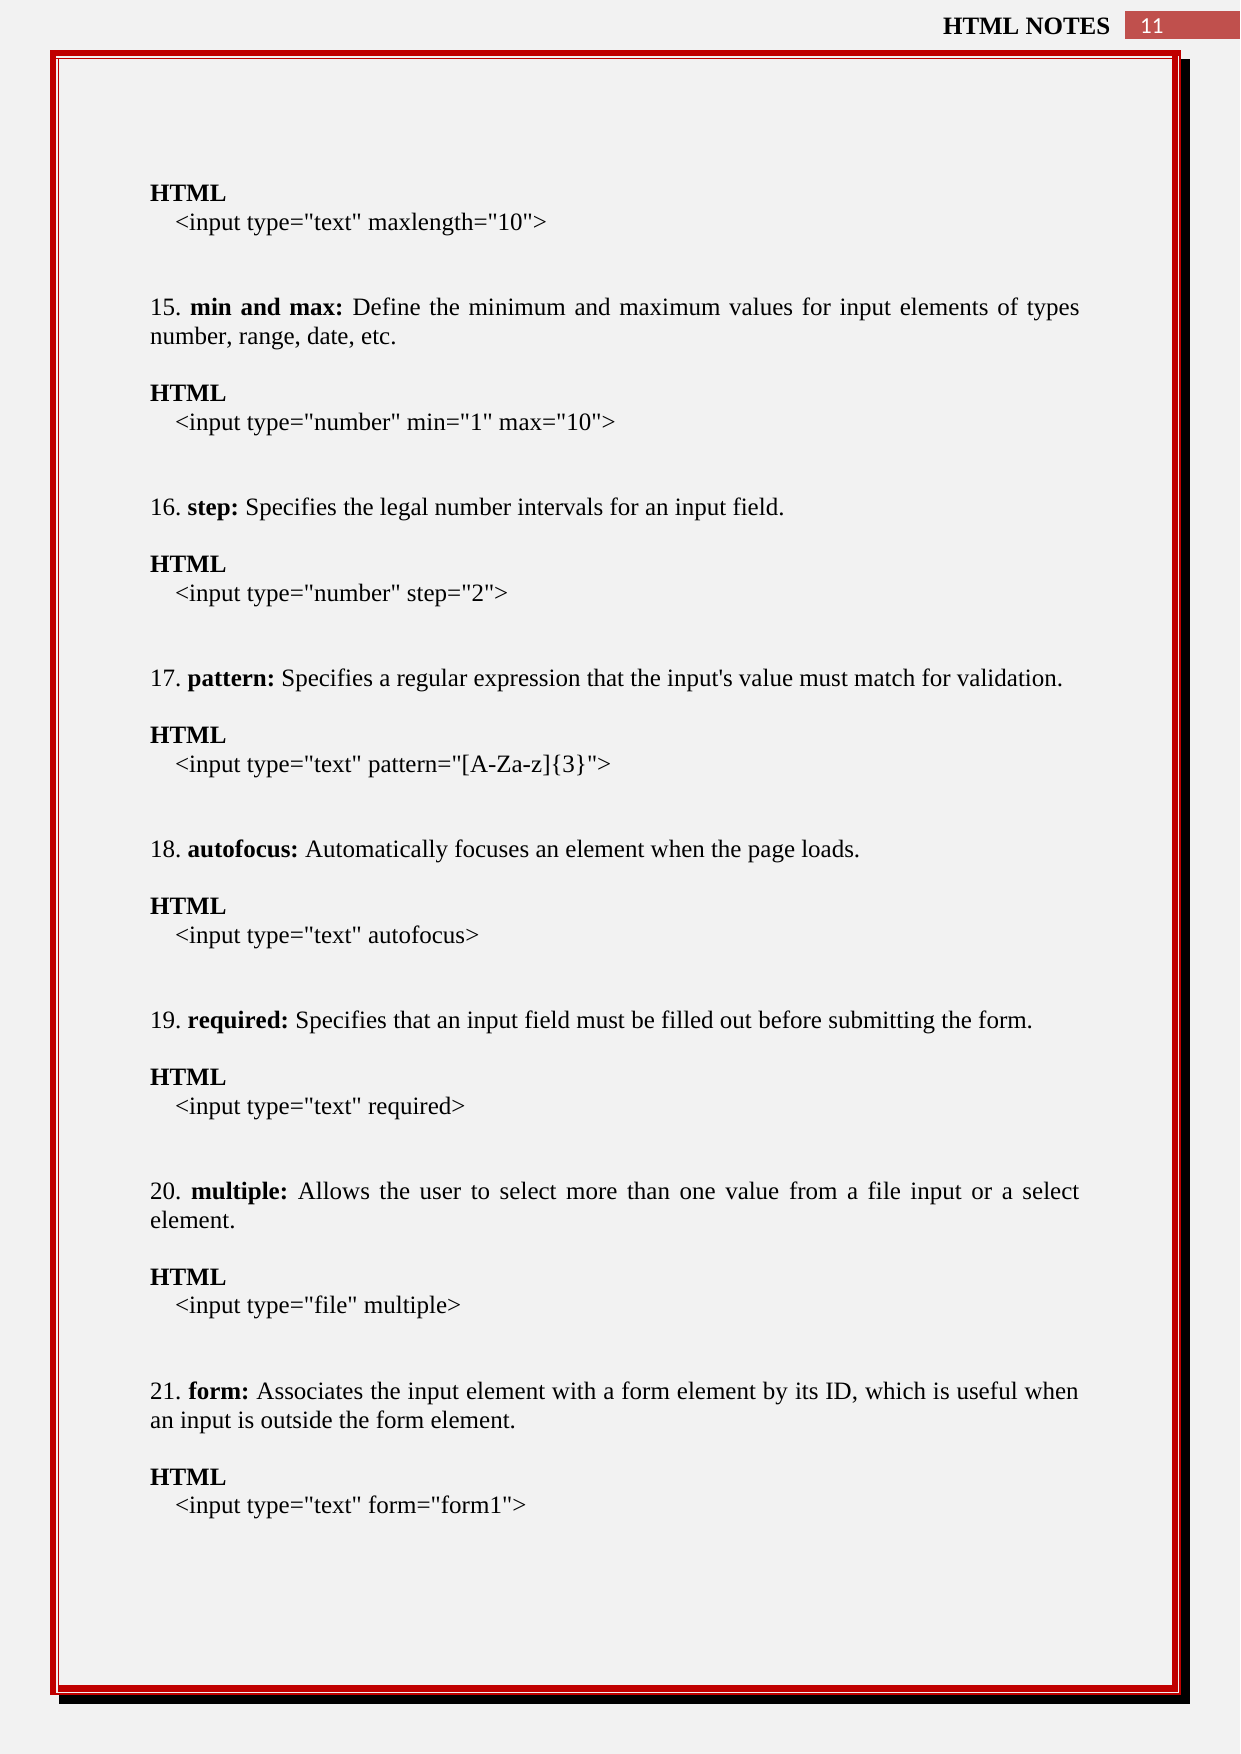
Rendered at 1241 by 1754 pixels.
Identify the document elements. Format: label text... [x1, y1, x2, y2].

text HTML [150, 720, 1081, 749]
text 16. step: Specifies the legal number intervals for an input field. [150, 492, 1081, 521]
text HTML [150, 1062, 1081, 1091]
text <input type="text" form="form1"> [150, 1490, 1081, 1519]
text HTML [150, 378, 1081, 407]
text <input type="text" maxlength="10"> [150, 207, 1081, 236]
text <input type="text" autofocus> [150, 920, 1081, 948]
text 19. required: Specifies that an input field must be filled out before submitting the form. [150, 1005, 1081, 1034]
text <input type="text" required> [150, 1091, 1081, 1119]
text 17. pattern: Specifies a regular expression that the input's value must match for validation. [150, 663, 1081, 692]
text HTML [150, 549, 1081, 578]
text HTML [150, 1462, 1081, 1490]
text 18. autofocus: Automatically focuses an element when the page loads. [150, 834, 1081, 863]
text 21. form: Associates the input element with a form element by its ID, which is useful when an input is outside the form element. [150, 1376, 1081, 1433]
text 15. min and max: Define the minimum and maximum values for input elements of types number, range, date, etc. [150, 292, 1081, 350]
text <input type="number" step="2"> [150, 578, 1081, 606]
text HTML [150, 1262, 1081, 1291]
text <input type="file" multiple> [150, 1291, 1081, 1319]
text HTML [150, 891, 1081, 920]
text <input type="text" pattern="[A-Za-z]{3}"> [150, 749, 1081, 777]
text <input type="number" min="1" max="10"> [150, 407, 1081, 435]
text 20. multiple: Allows the user to select more than one value from a file input or a select element. [150, 1176, 1081, 1234]
text HTML [150, 178, 1081, 207]
